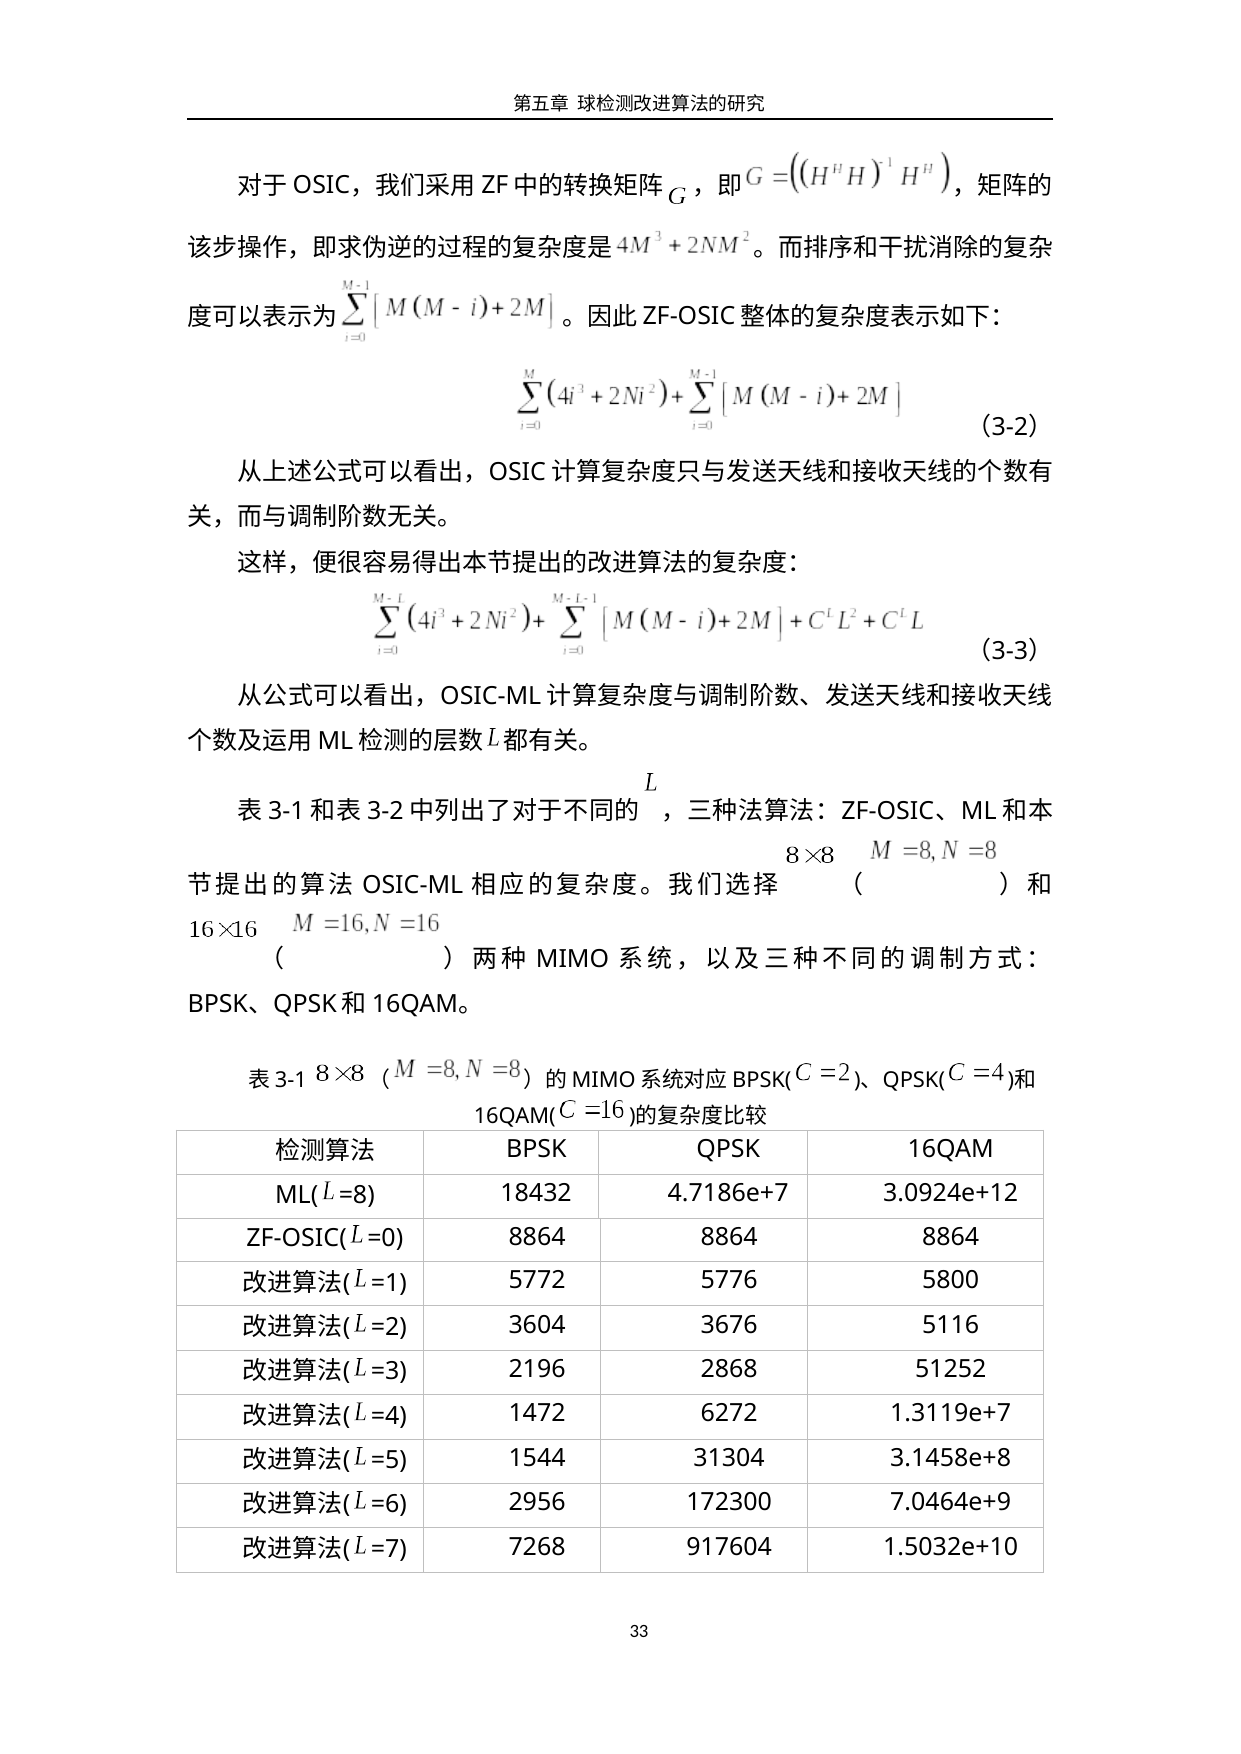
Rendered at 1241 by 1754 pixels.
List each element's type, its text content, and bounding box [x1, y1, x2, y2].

table_cell 4.7186e+7 [599, 1175, 807, 1217]
table_cell 172300 [601, 1484, 807, 1527]
table_cell 18432 [424, 1175, 598, 1217]
table_cell 1.5032e+10 [808, 1528, 1043, 1572]
table_cell 2956 [424, 1484, 600, 1527]
table_cell 改进算法(=6) [177, 1484, 423, 1527]
text 从上述公式可以看出，OSIC计算复杂度只与发送天线和接收天线的个数有关，而与调制阶数无关。 [187, 451, 1053, 533]
table_cell 3.1458e+8 [808, 1440, 1043, 1483]
table_cell 3676 [601, 1306, 807, 1350]
table_cell 7268 [424, 1528, 600, 1572]
table_cell 8864 [601, 1219, 807, 1261]
table_cell 1544 [424, 1440, 600, 1483]
text （3-3） [187, 587, 1053, 666]
table_cell 改进算法(=2) [177, 1306, 423, 1350]
table_cell 6272 [601, 1395, 807, 1438]
text 表3-1和表3-2中列出了对于不同的，三种法算法：ZF-OSIC、ML和本节提出的算法OSIC-ML相应的复杂度。我们选择（）和（）两种MIMO系统，以及三种不同的调制方式：BPSK、QPSK和16QAM。 [187, 766, 1053, 1020]
table_cell 8864 [424, 1219, 600, 1261]
text 对于OSIC，我们采用ZF中的转换矩阵，即，矩阵的该步操作，即求伪逆的过程的复杂度是。而排序和干扰消除的复杂度可以表示为。因此ZF-OSIC整体的复杂度表示如下： [187, 150, 1053, 354]
table_cell 5772 [424, 1262, 600, 1305]
table_cell 3604 [424, 1306, 600, 1350]
table_cell 917604 [601, 1528, 807, 1572]
table_cell 5800 [808, 1262, 1043, 1305]
table_cell 8864 [808, 1219, 1043, 1261]
table_cell 2196 [424, 1351, 600, 1394]
table_cell 改进算法(=5) [177, 1440, 423, 1483]
table_cell 51252 [808, 1351, 1043, 1394]
text 这样，便很容易得出本节提出的改进算法的复杂度： [187, 542, 1053, 578]
table_cell 2868 [601, 1351, 807, 1394]
table_cell 改进算法(=3) [177, 1351, 423, 1394]
table_cell 1472 [424, 1395, 600, 1438]
table_cell 31304 [601, 1440, 807, 1483]
text 表3-1 （）的MIMO系统对应BPSK()、QPSK()和16QAM()的复杂度比较 [187, 1054, 1053, 1129]
text （3-2） [187, 363, 1053, 442]
table_cell 5116 [808, 1306, 1043, 1350]
table_header 16QAM [808, 1131, 1043, 1174]
table_cell ZF-OSIC(=0) [177, 1219, 423, 1261]
table_cell 改进算法(=4) [177, 1395, 423, 1438]
table_header 检测算法 [177, 1131, 423, 1174]
table_cell 5776 [601, 1262, 807, 1305]
table_cell 改进算法(=1) [177, 1262, 423, 1305]
table_cell 1.3119e+7 [808, 1395, 1043, 1438]
table_cell 3.0924e+12 [808, 1175, 1043, 1217]
table_cell ML(=8) [177, 1175, 423, 1217]
text 从公式可以看出，OSIC-ML计算复杂度与调制阶数、发送天线和接收天线个数及运用ML检测的层数都有关。 [187, 676, 1053, 757]
table_cell 改进算法(=7) [177, 1528, 423, 1572]
table_header BPSK [424, 1131, 598, 1174]
table_header QPSK [599, 1131, 807, 1174]
table_cell 7.0464e+9 [808, 1484, 1043, 1527]
